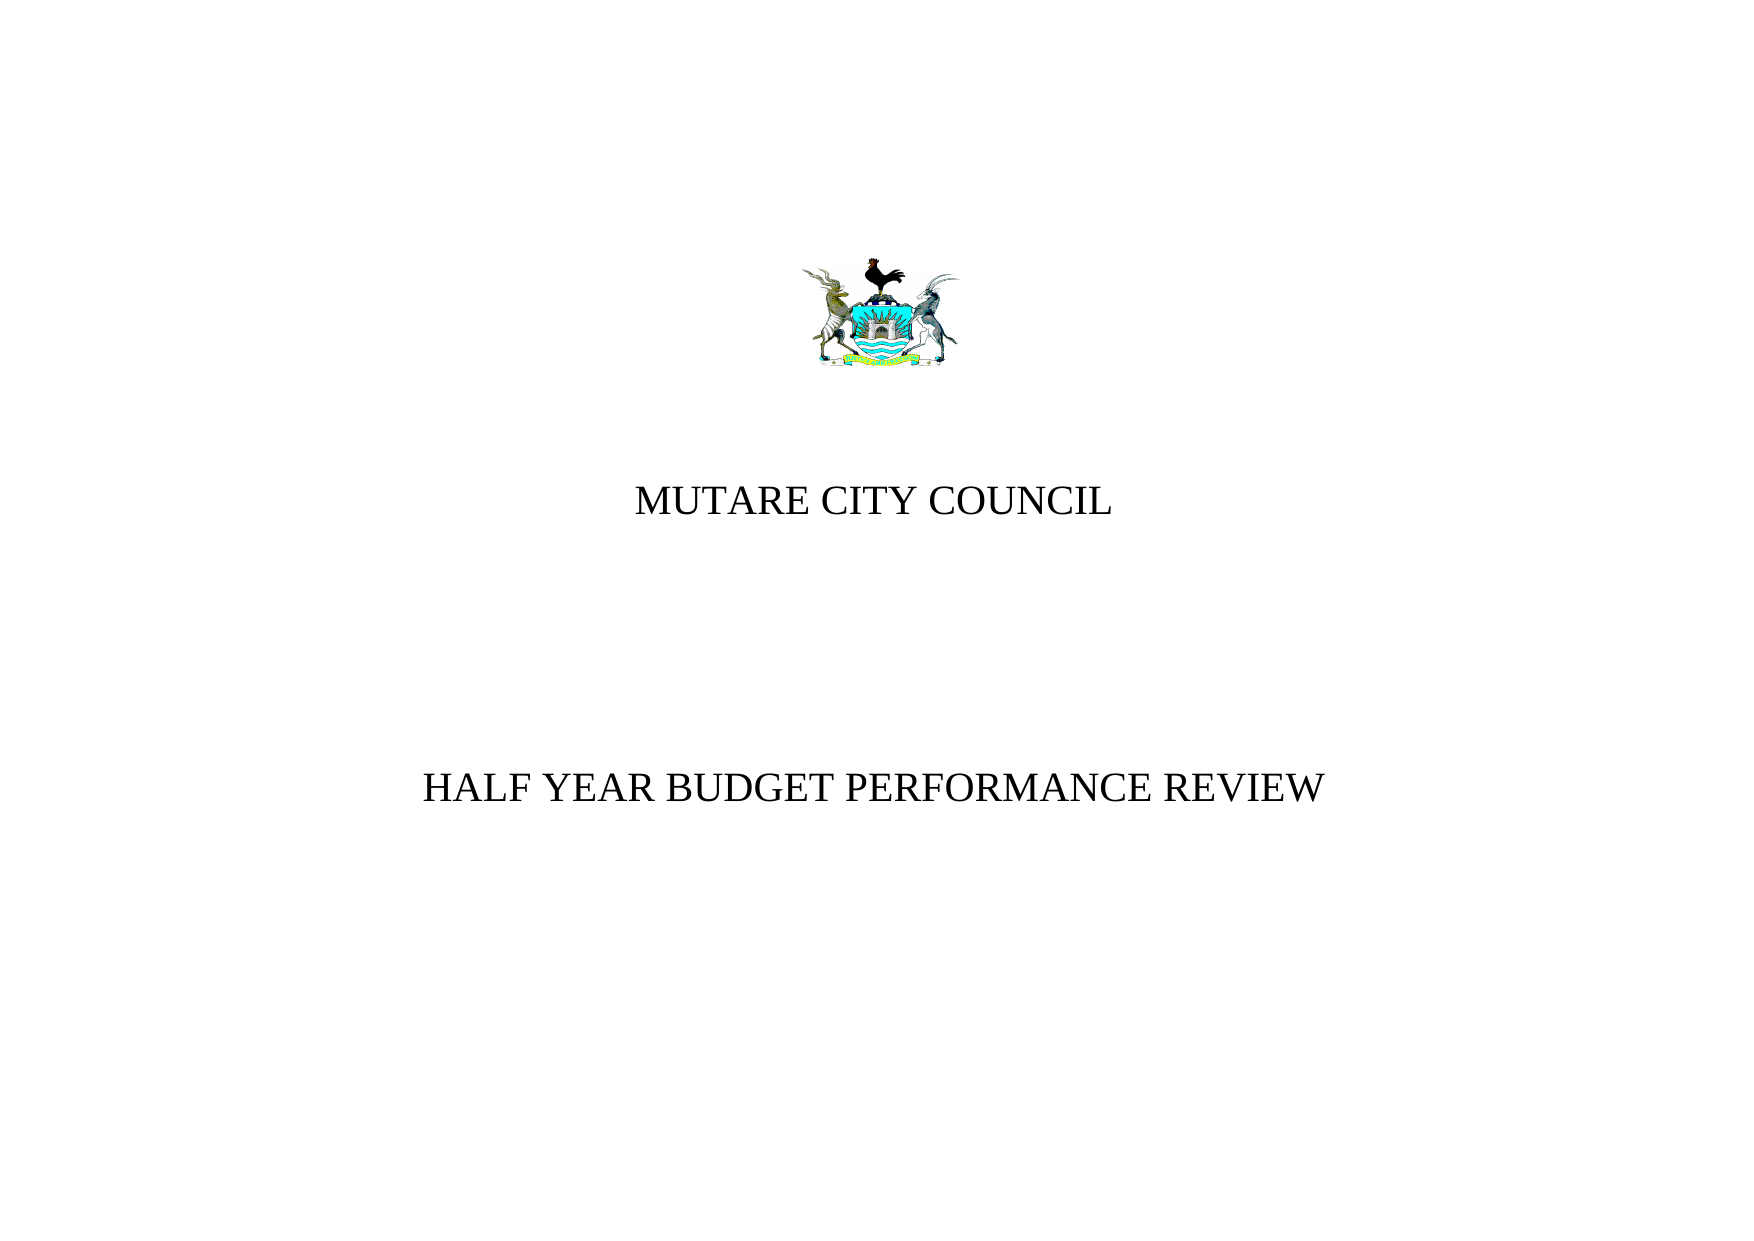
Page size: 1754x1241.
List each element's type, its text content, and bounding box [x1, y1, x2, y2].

text MUTARE CITY COUNCIL [35, 475, 1712, 523]
text HALF YEAR BUDGET PERFORMANCE REVIEW [35, 763, 1712, 811]
